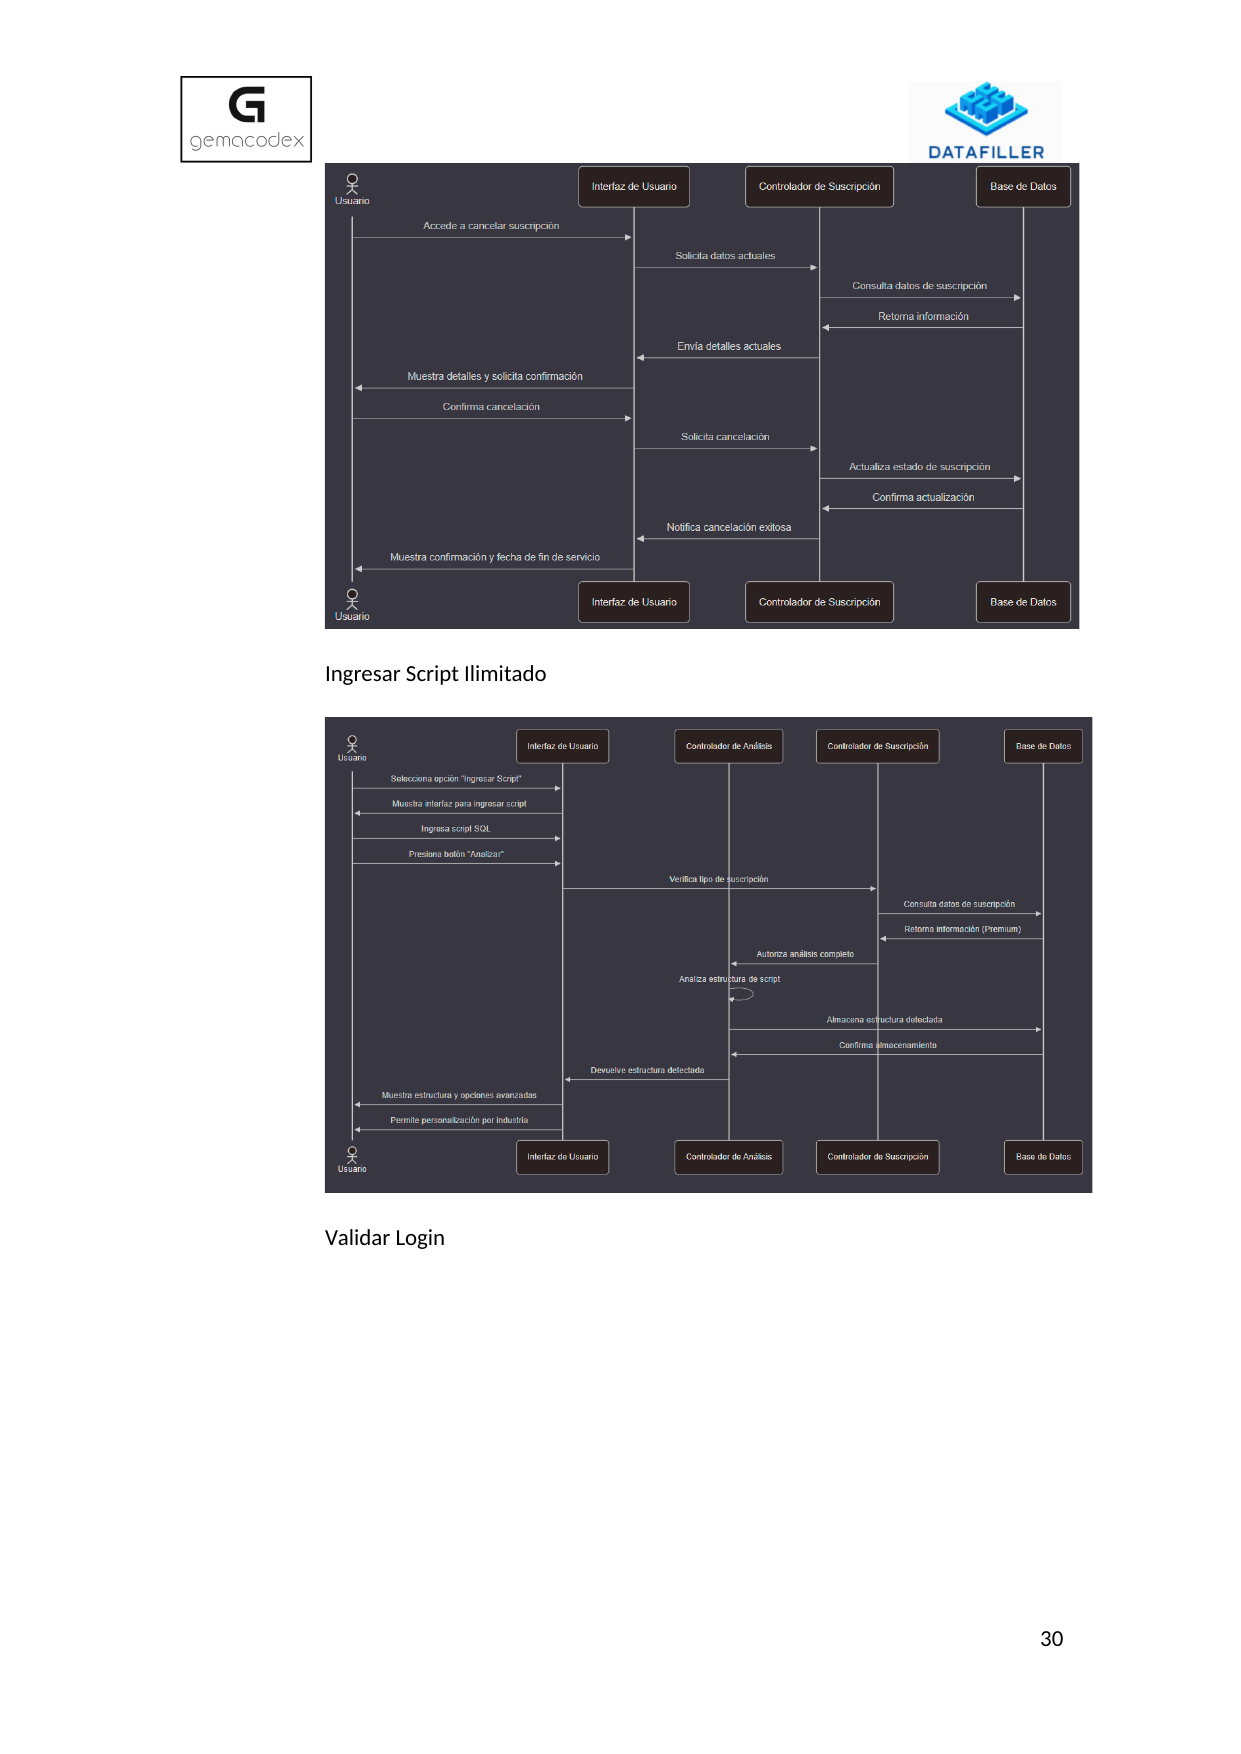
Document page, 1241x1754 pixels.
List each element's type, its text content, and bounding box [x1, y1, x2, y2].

picture [177, 73, 313, 164]
picture [324, 717, 1093, 1193]
picture [324, 81, 1080, 629]
text Ingresar Script Ilimitado [325, 659, 1063, 687]
text Validar Login [325, 1223, 1063, 1251]
